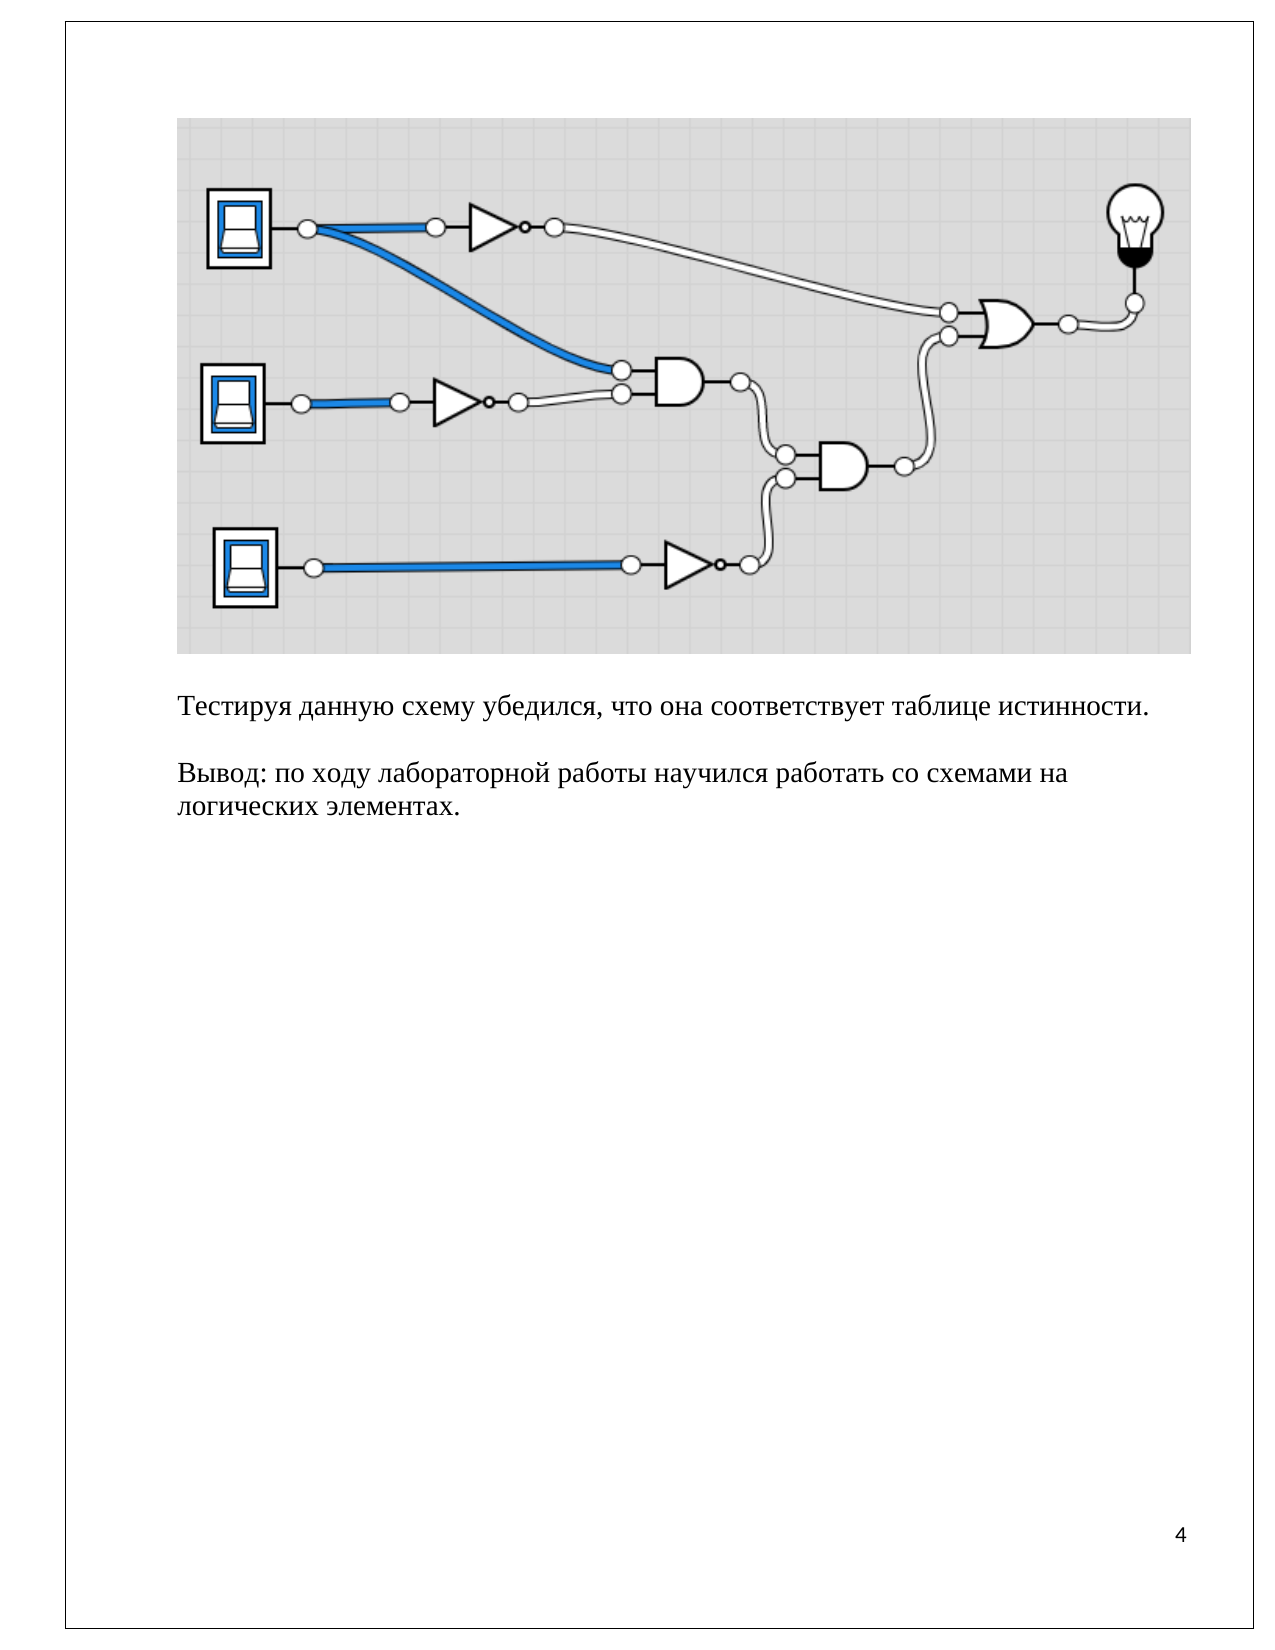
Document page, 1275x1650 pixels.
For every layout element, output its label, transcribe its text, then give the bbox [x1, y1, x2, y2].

text Тестируя данную схему убедился, что она соответствует таблице истинности. [177, 688, 1187, 721]
text Вывод: по ходу лабораторной работы научился работать со схемами на логических элементах. [177, 755, 1187, 822]
picture [177, 118, 1191, 654]
